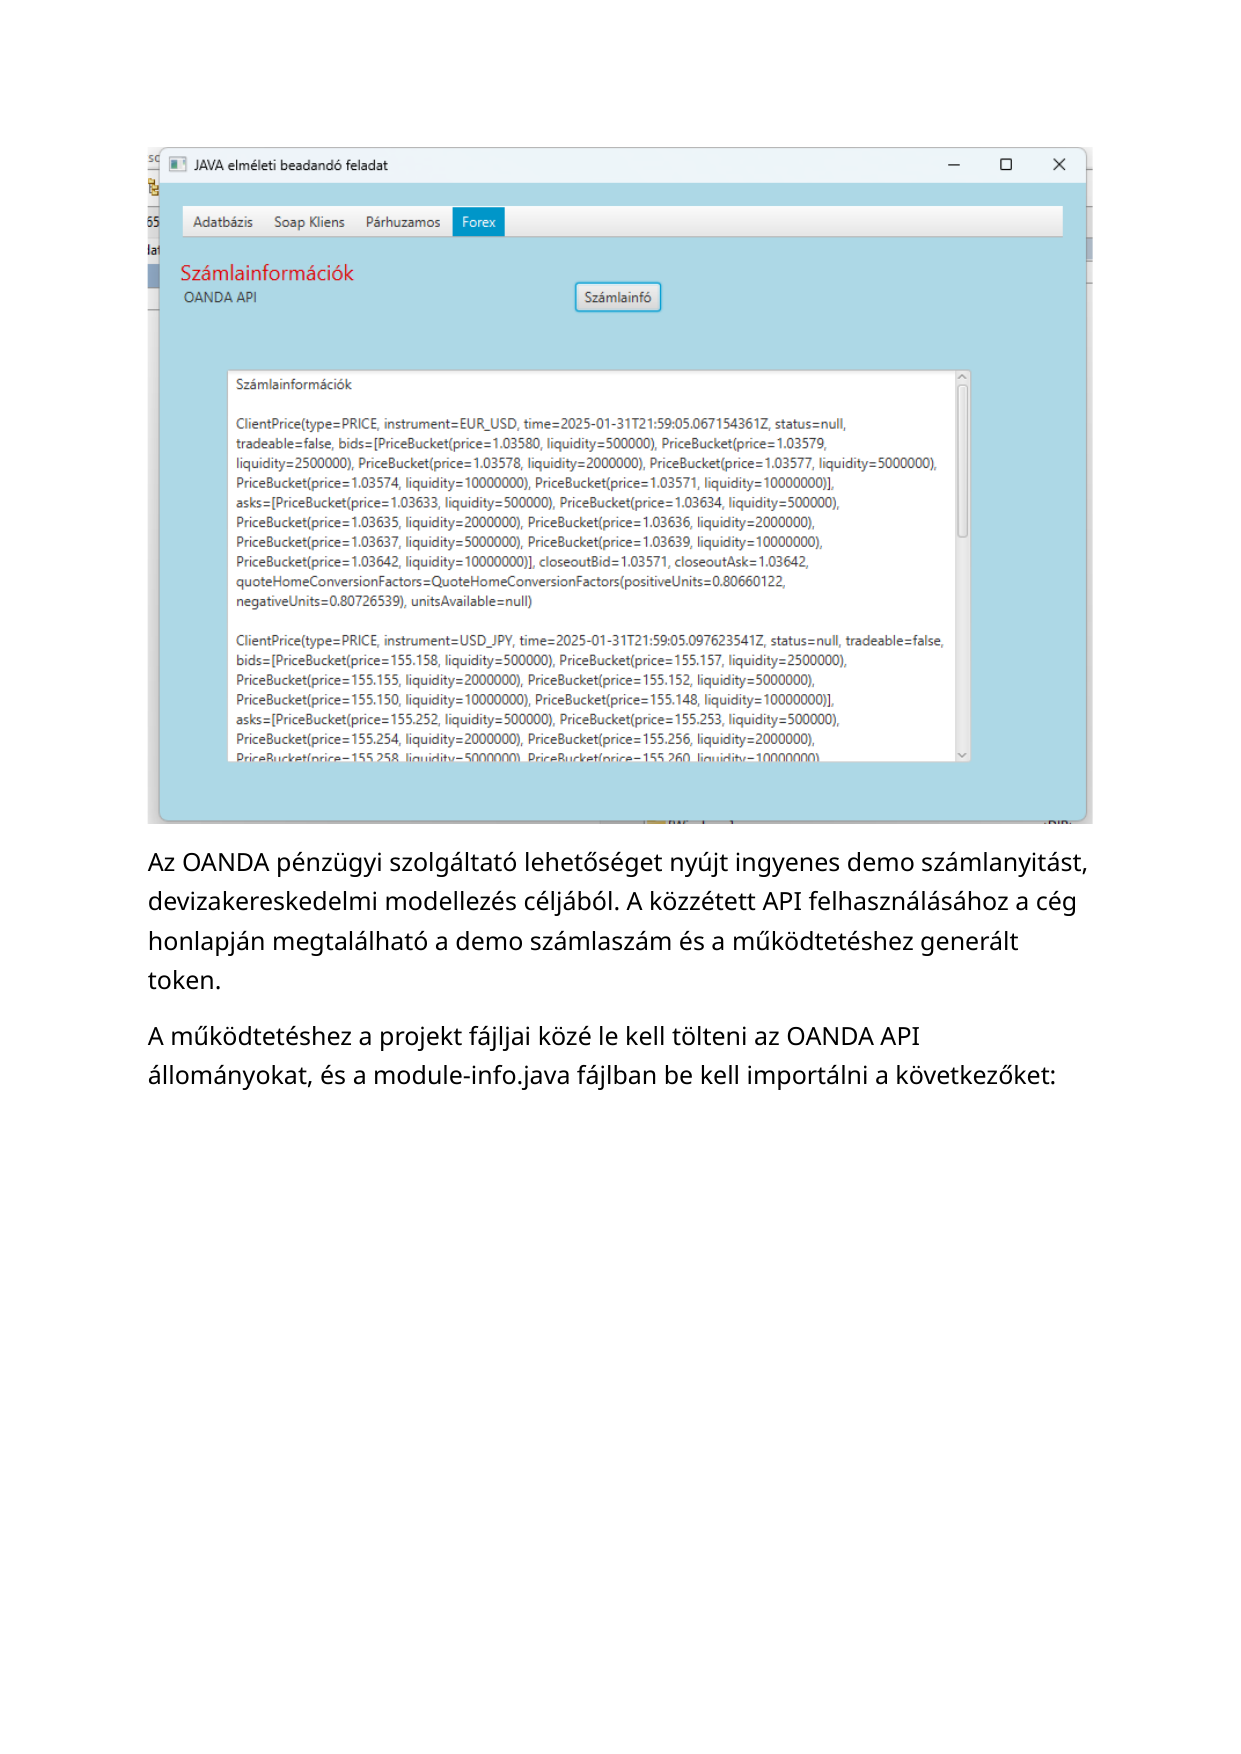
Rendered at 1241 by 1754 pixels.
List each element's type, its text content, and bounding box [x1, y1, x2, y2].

text Az OANDA pénzügyi szolgáltató lehetőséget nyújt ingyenes demo számlanyitást, devizakereskedelmi modellezés céljából. A közzétett API felhasználásához a cég honlapján megtalálható a demo számlaszám és a működtetéshez generált token. [148, 845, 1093, 996]
picture [147, 147, 1093, 824]
text A működtetéshez a projekt fájljai közé le kell tölteni az OANDA API állományokat, és a module-info.java fájlban be kell importálni a következőket: [148, 1018, 1093, 1091]
